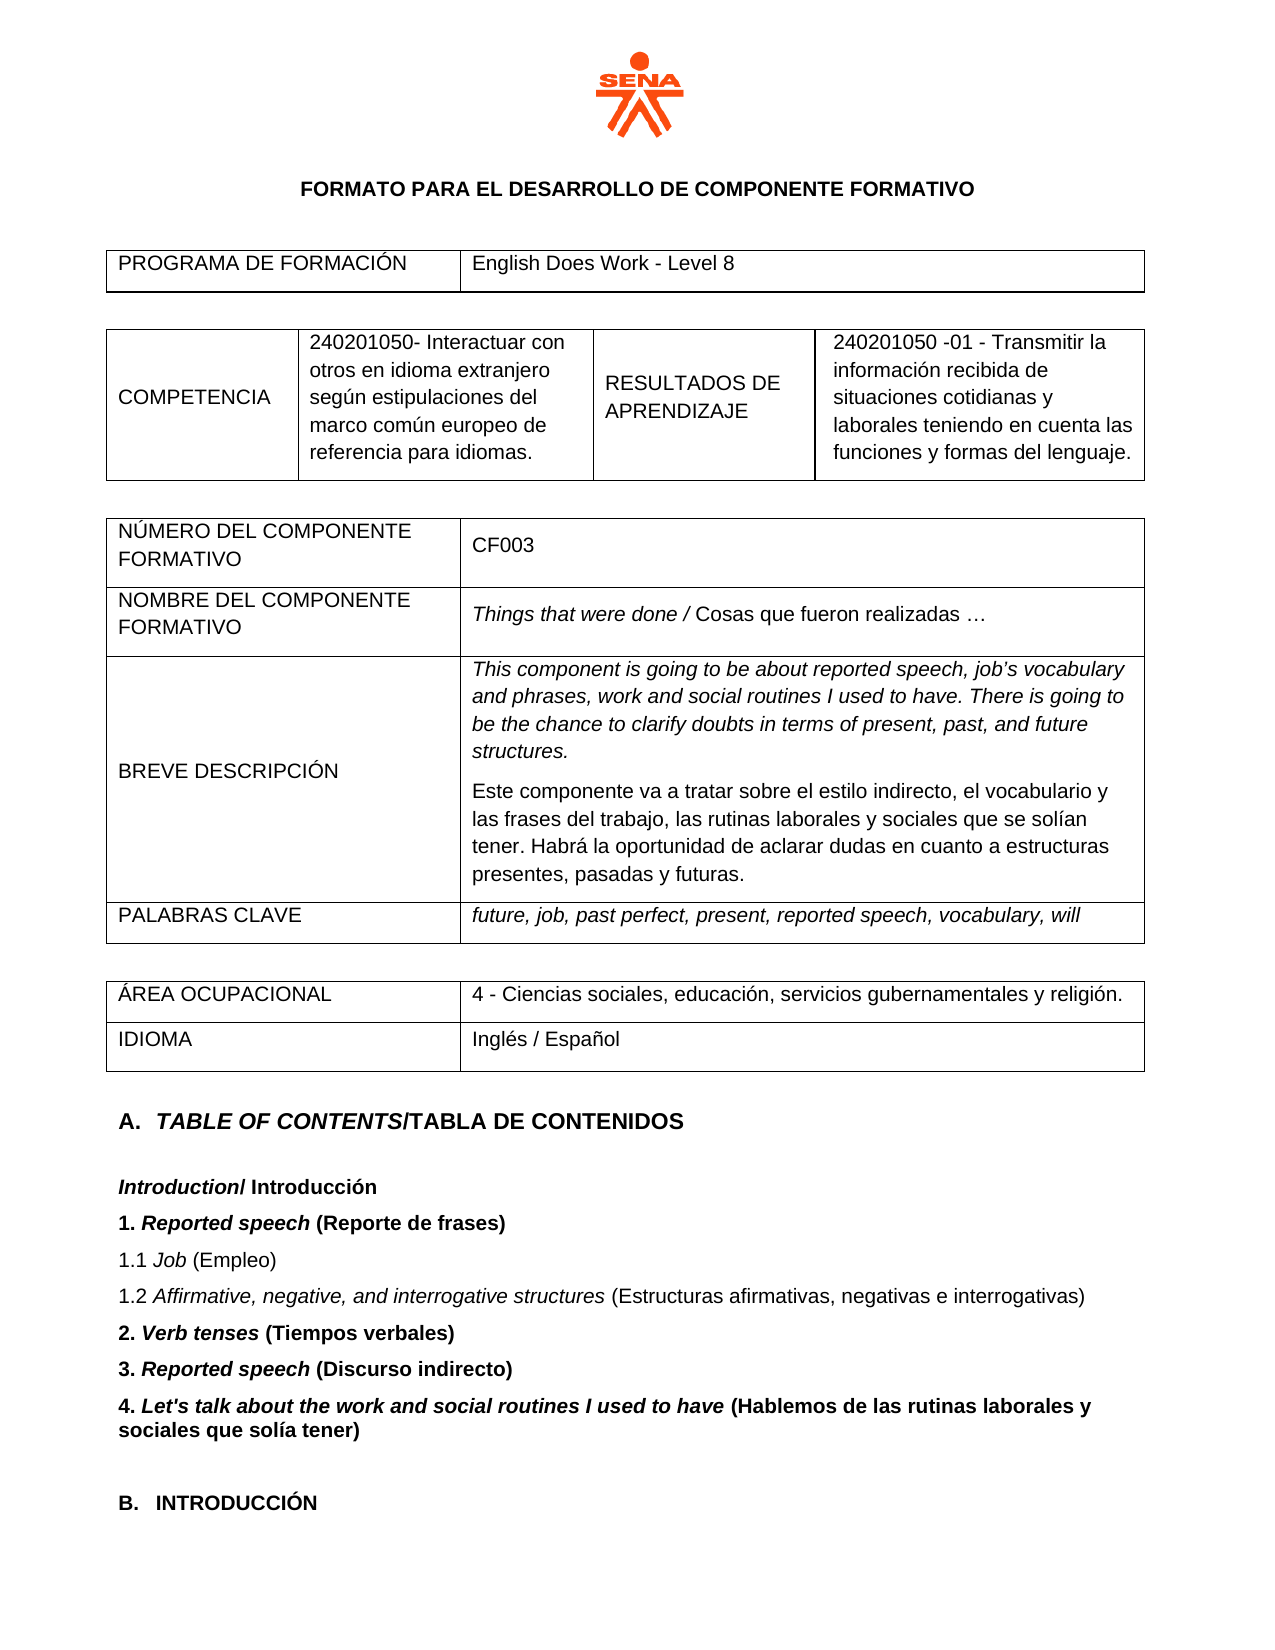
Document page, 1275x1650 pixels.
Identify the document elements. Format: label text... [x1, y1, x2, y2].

table_cell Inglés / Español [461, 1023, 1144, 1071]
picture [585, 48, 690, 142]
table_header RESULTADOS DE APRENDIZAJE [594, 330, 814, 480]
table_header 240201050- Interactuar con otros en idioma extranjero según estipulaciones del marco común europeo de referencia para idiomas. [299, 330, 593, 480]
text Introduction/ Introducción [118, 1175, 1157, 1199]
table_cell IDIOMA [107, 1023, 460, 1071]
table_cell future, job, past perfect, present, reported speech, vocabulary, will [461, 903, 1144, 943]
table_header 4 - Ciencias sociales, educación, servicios gubernamentales y religión. [461, 982, 1144, 1022]
table_cell This component is going to be about reported speech, job’s vocabulary and phrases, work and social routines I used to have. There is going to be the chance to clarify doubts in terms of present, past, and future structures. Este componente va a tratar sobre el estilo indirecto, el vocabulario y las frases del trabajo, las rutinas laborales y sociales que se solían tener. Habrá la oportunidad de aclarar dudas en cuanto a estructuras presentes, pasadas y futuras. [461, 657, 1144, 902]
text 2. Verb tenses (Tiempos verbales) [118, 1321, 1157, 1344]
table_cell PALABRAS CLAVE [107, 903, 460, 943]
text 3. Reported speech (Discurso indirecto) [118, 1357, 1157, 1381]
table_header PROGRAMA DE FORMACIÓN [107, 251, 460, 291]
table_cell Things that were done / Cosas que fueron realizadas … [461, 588, 1144, 656]
table_header ÁREA OCUPACIONAL [107, 982, 460, 1022]
text 1. Reported speech (Reporte de frases) [118, 1211, 1157, 1235]
text 4. Let's talk about the work and social routines I used to have (Hablemos de las rutinas laborales y sociales que solía tener) [118, 1393, 1157, 1441]
table_header COMPETENCIA [107, 330, 298, 480]
text FORMATO PARA EL DESARROLLO DE COMPONENTE FORMATIVO [118, 177, 1157, 201]
text 1.2 Affirmative, negative, and interrogative structures (Estructuras afirmativas, negativas e interrogativas) [118, 1284, 1157, 1308]
table_cell NOMBRE DEL COMPONENTE FORMATIVO [107, 588, 460, 656]
text 1.1 Job (Empleo) [118, 1248, 1157, 1272]
table_header English Does Work - Level 8 [461, 251, 1144, 291]
table_header CF003 [461, 519, 1144, 587]
table_header 240201050 -01 - Transmitir la información recibida de situaciones cotidianas y laborales teniendo en cuenta las funciones y formas del lenguaje. [816, 330, 1144, 480]
list TABLE OF CONTENTS/TABLA DE CONTENIDOS [118, 1108, 1157, 1134]
list INTRODUCCIÓN [118, 1490, 1157, 1514]
table_header NÚMERO DEL COMPONENTE FORMATIVO [107, 519, 460, 587]
table_cell BREVE DESCRIPCIÓN [107, 657, 460, 902]
